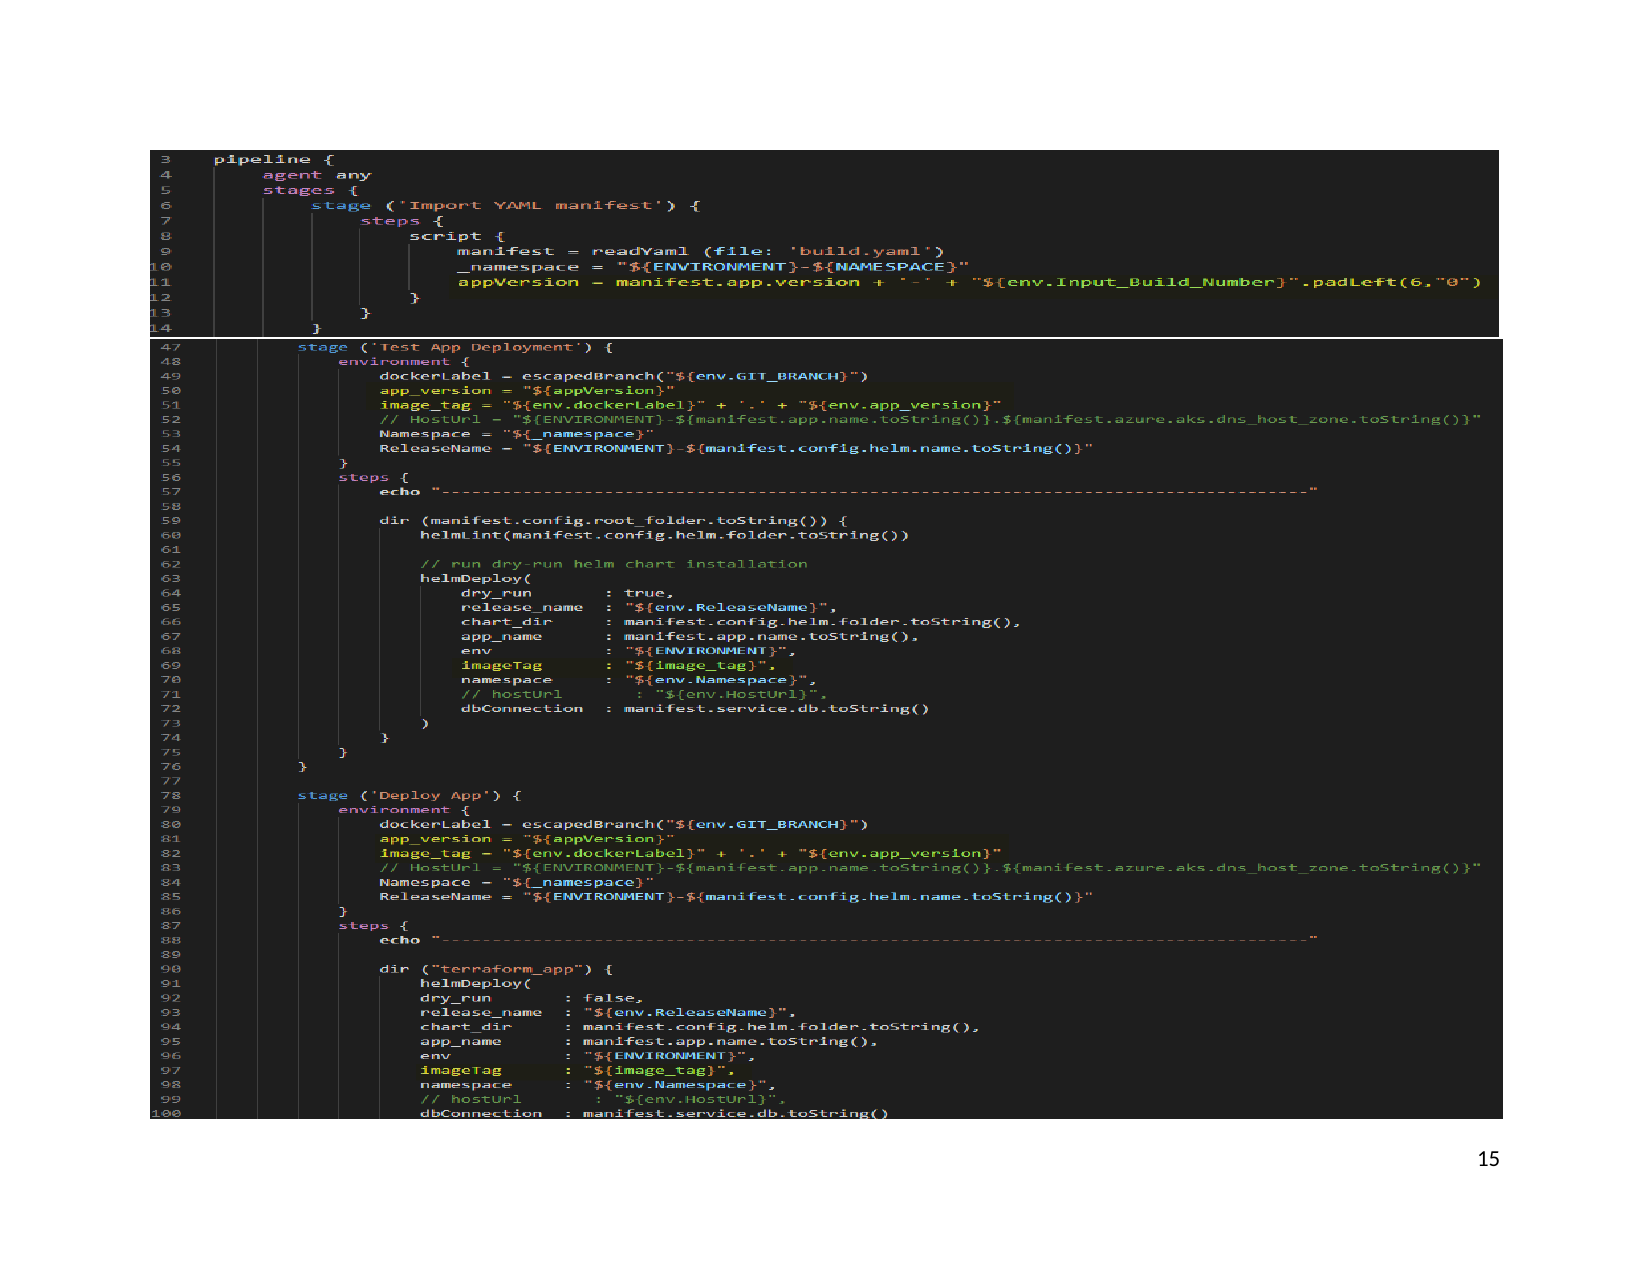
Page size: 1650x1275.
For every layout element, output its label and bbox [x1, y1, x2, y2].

picture [150, 339, 1503, 1119]
picture [150, 150, 1499, 337]
